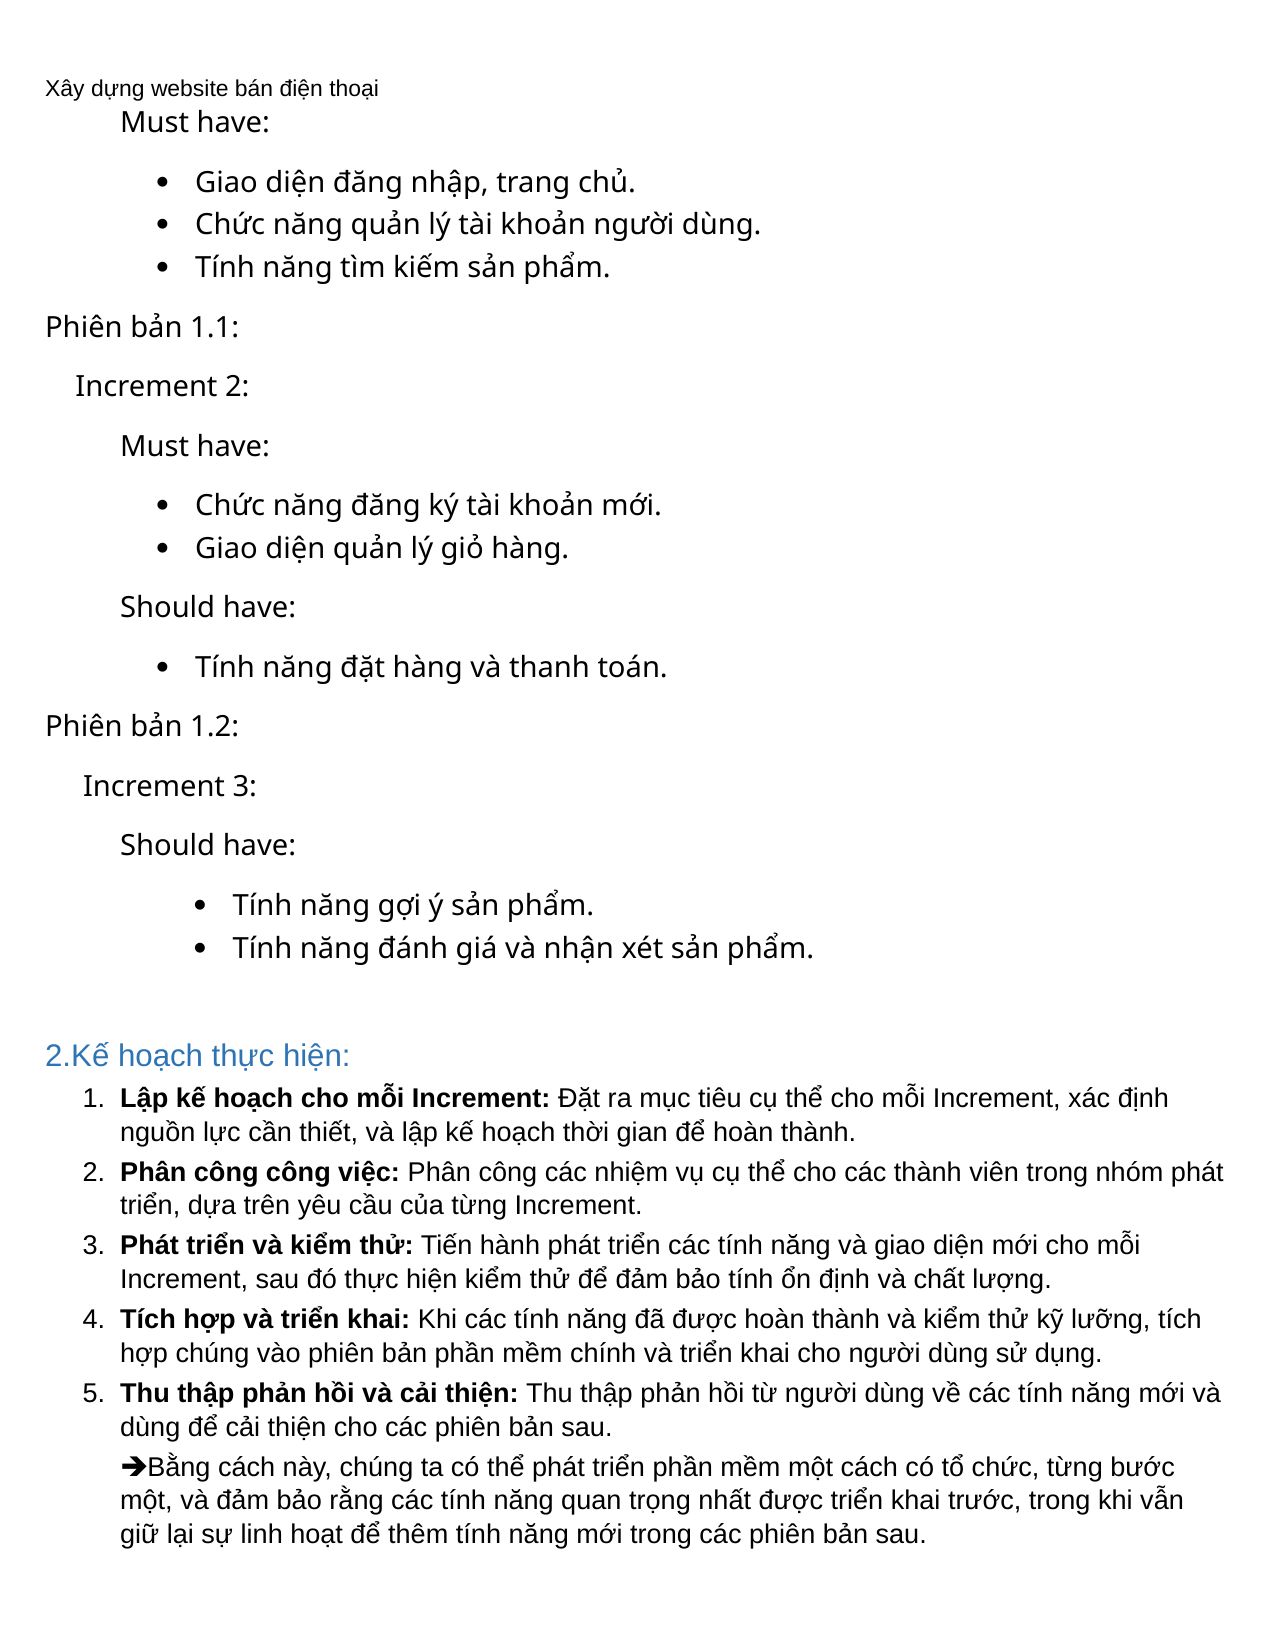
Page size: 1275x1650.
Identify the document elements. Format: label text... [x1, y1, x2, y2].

text Increment 2: [45, 365, 1230, 405]
text Phiên bản 1.1: [45, 306, 1230, 346]
list Tính năng đặt hàng và thanh toán. [157, 646, 1230, 686]
list Phân công công việc: Phân công các nhiệm vụ cụ thể cho các thành viên trong nhóm phát triển, dựa trên yêu cầu của từng Increment. [82, 1156, 1230, 1221]
list Giao diện quản lý giỏ hàng. [157, 527, 1230, 567]
list Tích hợp và triển khai: Khi các tính năng đã được hoàn thành và kiểm thử kỹ lưỡng, tích hợp chúng vào phiên bản phần mềm chính và triển khai cho người dùng sử dụng. [82, 1303, 1230, 1368]
list 2.Kế hoạch thực hiện: [45, 1037, 1230, 1073]
text Bằng cách này, chúng ta có thể phát triển phần mềm một cách có tổ chức, từng bước một, và đảm bảo rằng các tính năng quan trọng nhất được triển khai trước, trong khi vẫn giữ lại sự linh hoạt để thêm tính năng mới trong các phiên bản sau. [120, 1451, 1230, 1549]
list Tính năng gợi ý sản phẩm. [195, 884, 1230, 924]
text Increment 3: [45, 765, 1230, 805]
list Chức năng quản lý tài khoản người dùng. [157, 204, 1230, 243]
text Must have: [45, 101, 1230, 141]
list Tính năng tìm kiếm sản phẩm. [157, 246, 1230, 286]
list Giao diện đăng nhập, trang chủ. [157, 161, 1230, 201]
text Must have: [45, 425, 1230, 464]
list Lập kế hoạch cho mỗi Increment: Đặt ra mục tiêu cụ thể cho mỗi Increment, xác định nguồn lực cần thiết, và lập kế hoạch thời gian để hoàn thành. [82, 1082, 1230, 1147]
list Chức năng đăng ký tài khoản mới. [157, 484, 1230, 524]
list Thu thập phản hồi và cải thiện: Thu thập phản hồi từ người dùng về các tính năng mới và dùng để cải thiện cho các phiên bản sau. [82, 1377, 1230, 1442]
text Should have: [45, 587, 1230, 626]
text Phiên bản 1.2: [45, 706, 1230, 745]
list Tính năng đánh giá và nhận xét sản phẩm. [195, 927, 1230, 967]
text Should have: [45, 824, 1230, 864]
list Phát triển và kiểm thử: Tiến hành phát triển các tính năng và giao diện mới cho mỗi Increment, sau đó thực hiện kiểm thử để đảm bảo tính ổn định và chất lượng. [82, 1229, 1230, 1294]
